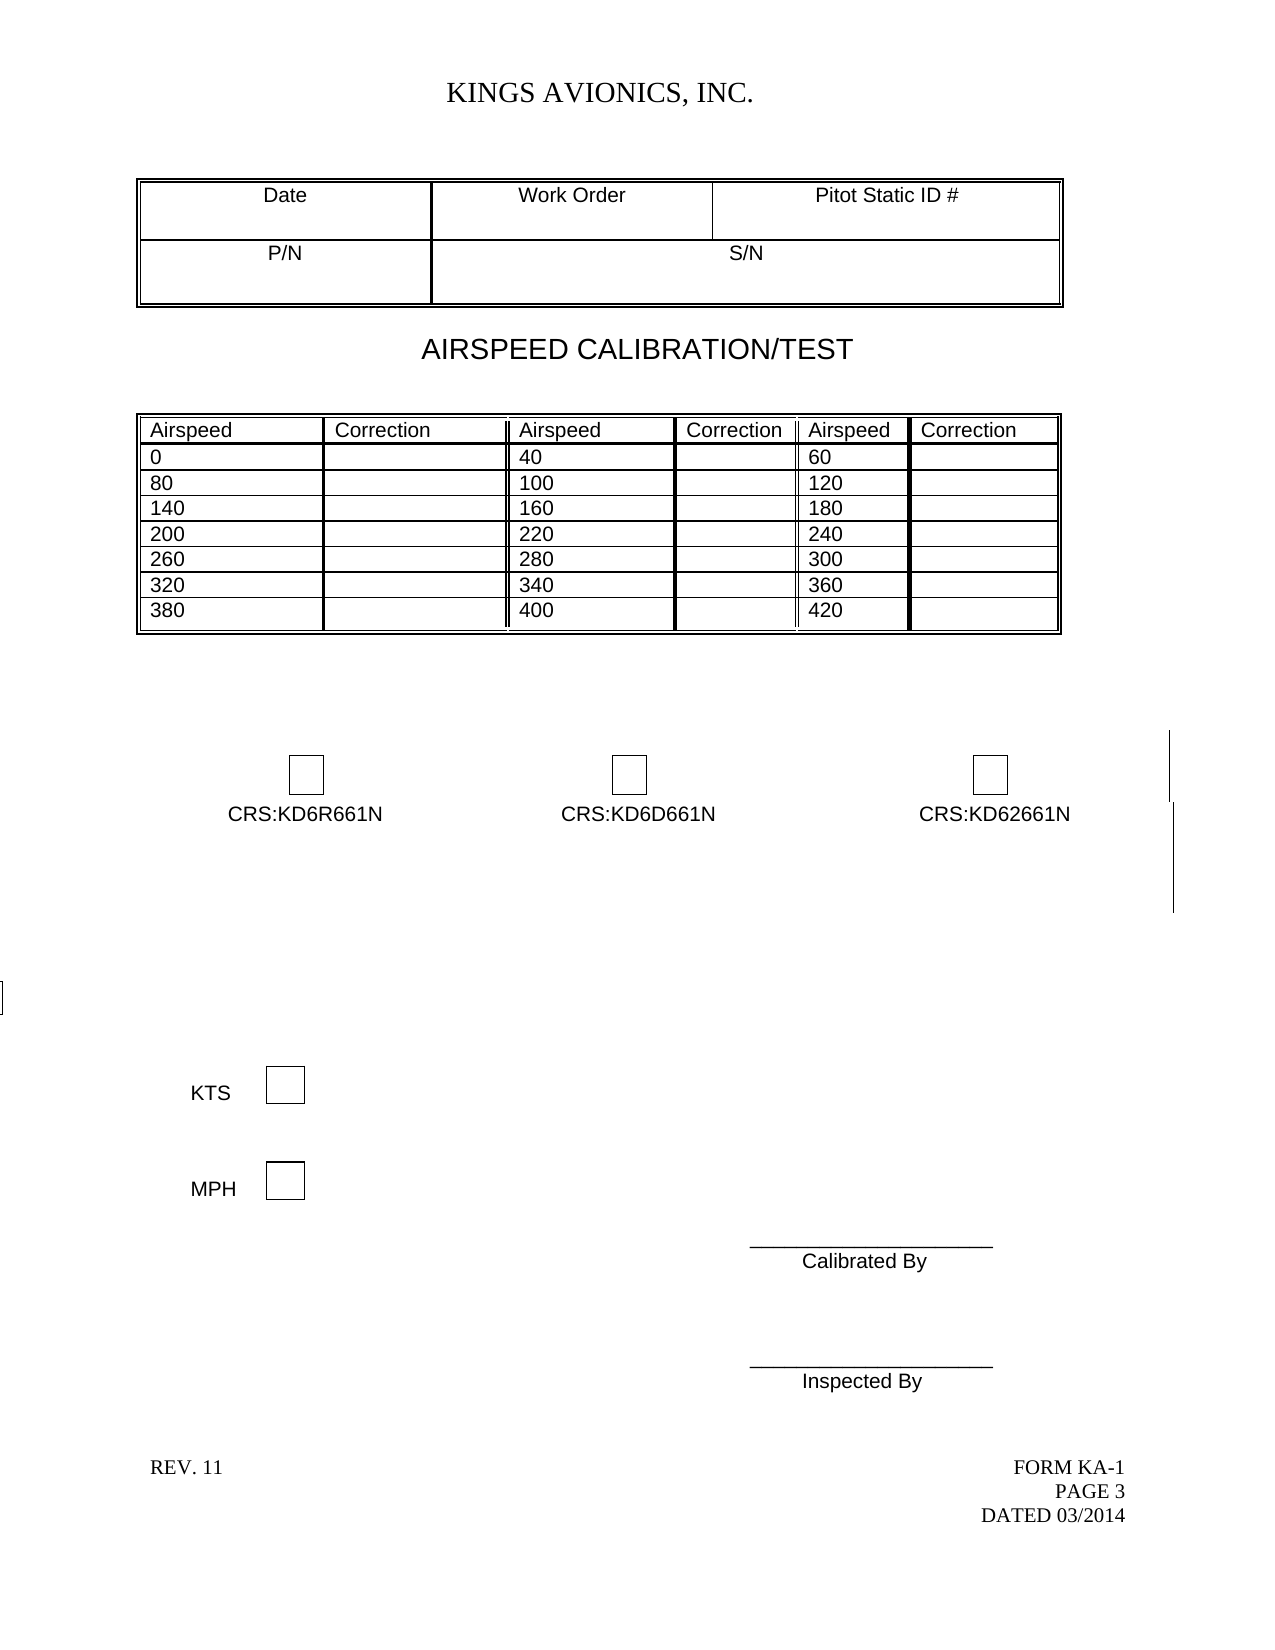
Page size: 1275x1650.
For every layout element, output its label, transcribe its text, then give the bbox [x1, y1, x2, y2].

table_cell [325, 496, 505, 520]
text Calibrated By [150, 1249, 1125, 1273]
table_header CRS:KD62661N [805, 802, 1173, 913]
table_cell [912, 496, 1057, 520]
table_header CRS:KD6R661N [139, 802, 472, 913]
text MPH [150, 1177, 1125, 1201]
table_cell 0 [141, 445, 322, 469]
table_cell P/N [141, 241, 430, 303]
table_cell 300 [799, 547, 907, 571]
table_cell 260 [141, 547, 322, 571]
table_cell 220 [510, 522, 673, 546]
table_cell 420 [797, 598, 907, 630]
table_cell 120 [799, 471, 907, 494]
table_header Date [141, 183, 430, 239]
table_cell 160 [510, 496, 673, 520]
table_cell 400 [508, 598, 673, 630]
table_header Correction [323, 415, 508, 442]
table_cell [912, 445, 1057, 469]
table_cell [677, 522, 795, 546]
table_cell [912, 522, 1057, 546]
table_header [267, 1067, 304, 1103]
table_header Correction [912, 418, 1057, 442]
table_cell 80 [141, 471, 322, 494]
table_cell [912, 471, 1057, 494]
text KTS [150, 1081, 1125, 1105]
text _____________________ [150, 1225, 1125, 1249]
text AIRSPEED CALIBRATION/TEST [150, 332, 1125, 365]
table_cell [677, 445, 795, 469]
table_header Work Order [433, 183, 712, 239]
table_header [267, 1163, 304, 1199]
table_cell [677, 496, 795, 520]
table_cell 60 [799, 445, 907, 469]
table_cell 380 [141, 598, 322, 630]
table_cell 200 [141, 522, 322, 546]
table_cell [325, 547, 505, 571]
table_cell [912, 598, 1057, 630]
table_cell 140 [141, 496, 322, 520]
table_header CRS:KD6D661N [472, 802, 805, 913]
table_cell 360 [799, 573, 907, 597]
table_cell [325, 522, 505, 546]
table_cell [677, 547, 795, 571]
table_header Airspeed [508, 418, 673, 442]
table_cell [325, 471, 505, 494]
table_cell [677, 573, 795, 597]
table_cell S/N [433, 241, 1059, 303]
table_cell [677, 471, 795, 494]
table_cell [912, 547, 1057, 571]
text _____________________ [150, 1345, 1125, 1369]
table_cell 280 [510, 547, 673, 571]
table_header Airspeed [797, 418, 907, 442]
table_cell [912, 573, 1057, 597]
table_cell [677, 598, 797, 630]
table_cell 240 [799, 522, 907, 546]
table_cell 100 [510, 471, 673, 494]
table_cell 40 [510, 445, 673, 469]
table_header Correction [675, 415, 797, 442]
table_cell [325, 445, 505, 469]
table_cell [325, 598, 508, 630]
table_cell 340 [510, 573, 673, 597]
table_cell 320 [141, 573, 322, 597]
table_cell 180 [799, 496, 907, 520]
table_header Airspeed [141, 418, 322, 442]
table_cell [325, 573, 505, 597]
table_header Pitot Static ID # [713, 183, 1059, 239]
text Inspected By [150, 1369, 1125, 1393]
